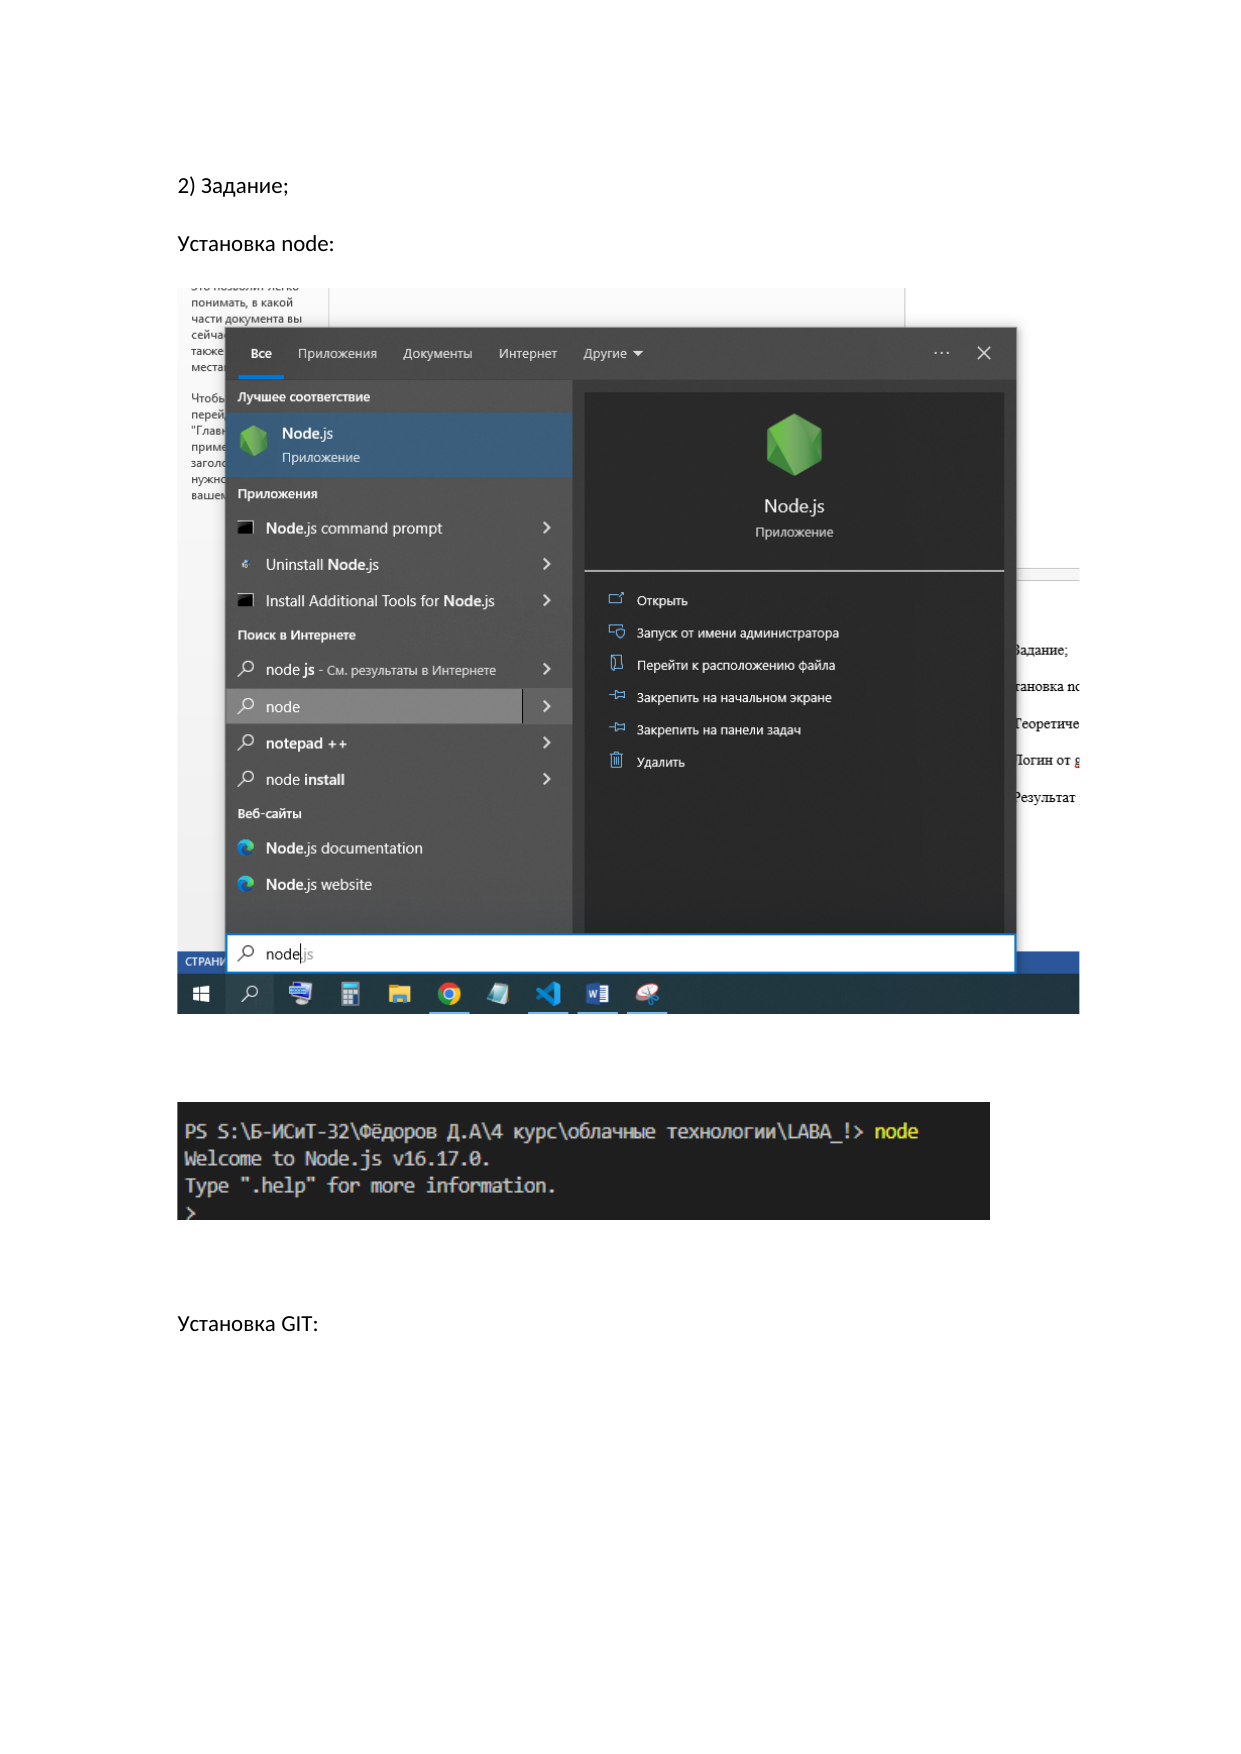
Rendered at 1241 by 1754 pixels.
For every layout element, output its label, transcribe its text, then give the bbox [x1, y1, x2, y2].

picture [177, 288, 1080, 1014]
text Установка node: [177, 229, 1152, 258]
picture [177, 1102, 990, 1220]
text 2) Задание; [177, 171, 1152, 199]
text Установка GIT: [177, 1309, 1152, 1337]
